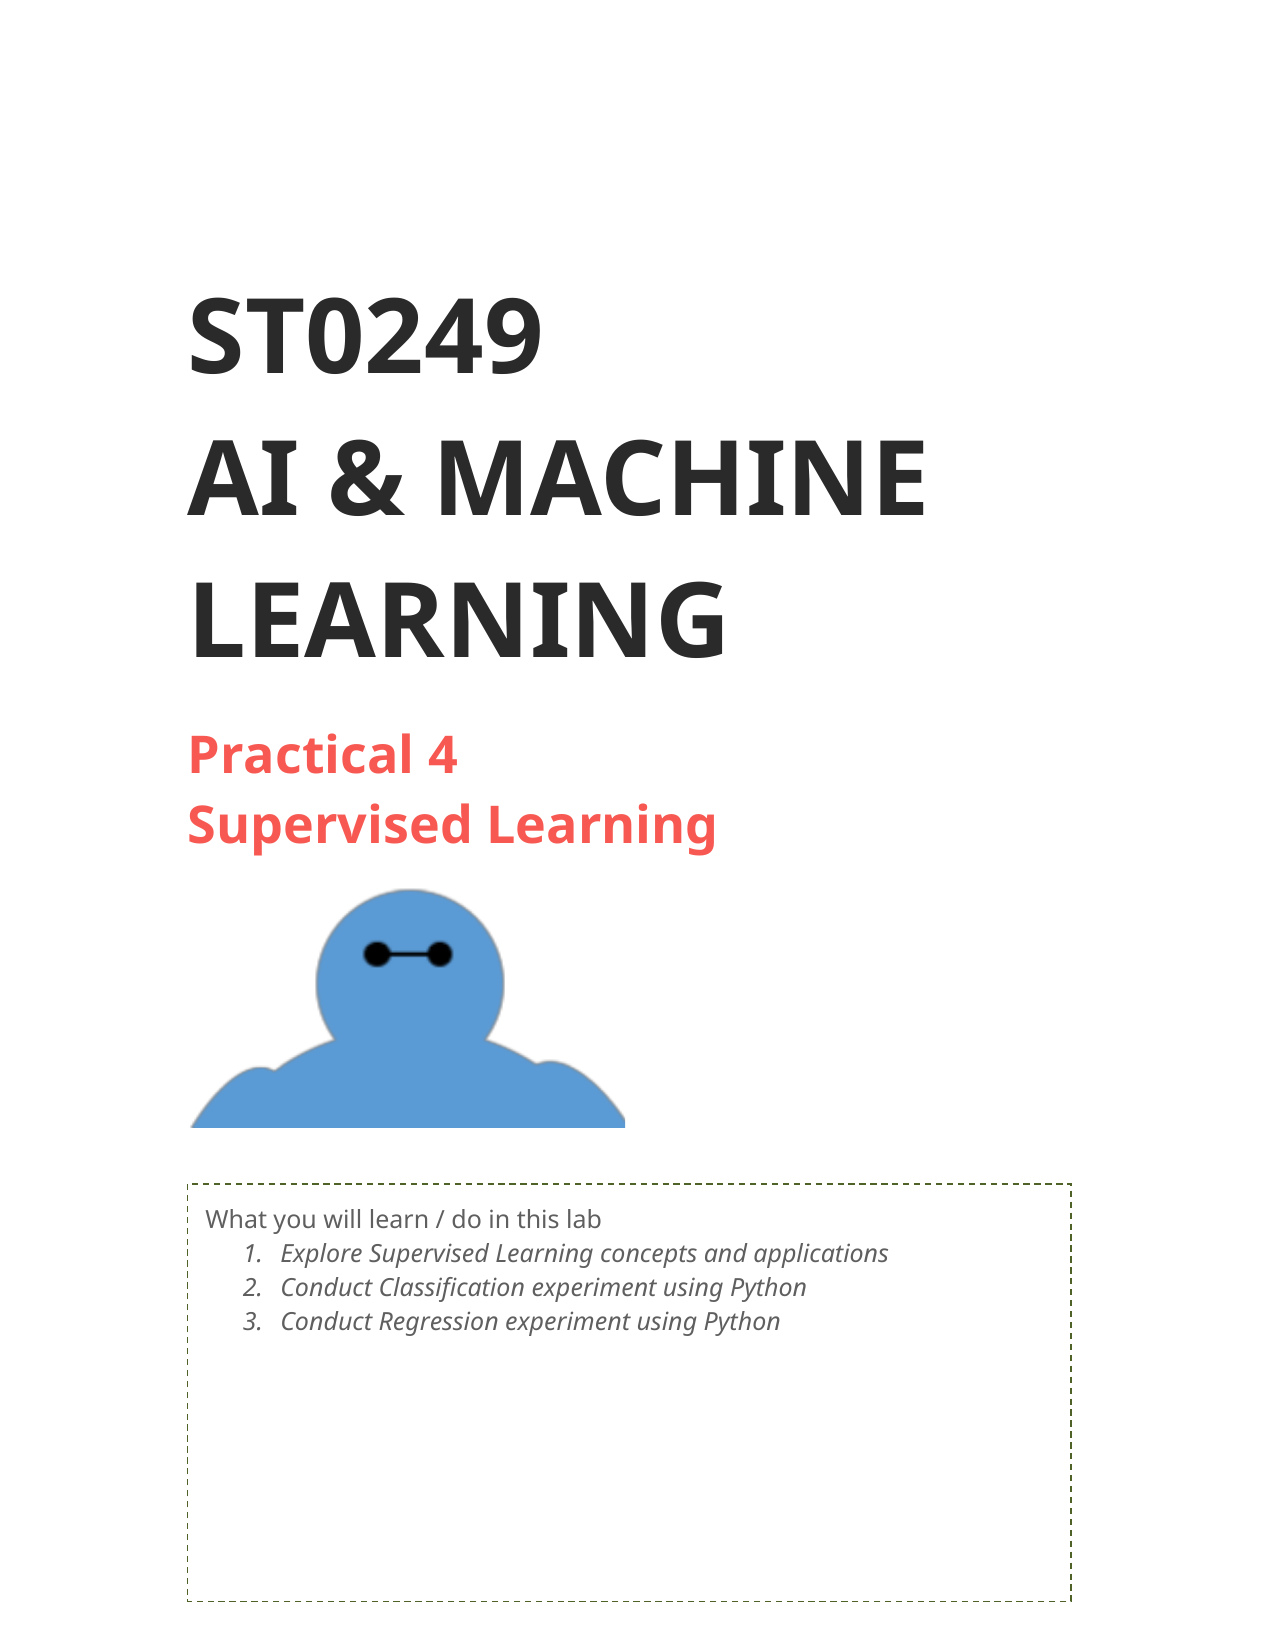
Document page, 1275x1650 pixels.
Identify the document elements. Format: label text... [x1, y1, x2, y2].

title ST0249 AI & Machine Learning [187, 262, 1087, 688]
picture [187, 875, 626, 1128]
subtitle Practical 4 Supervised Learning [187, 717, 1087, 859]
